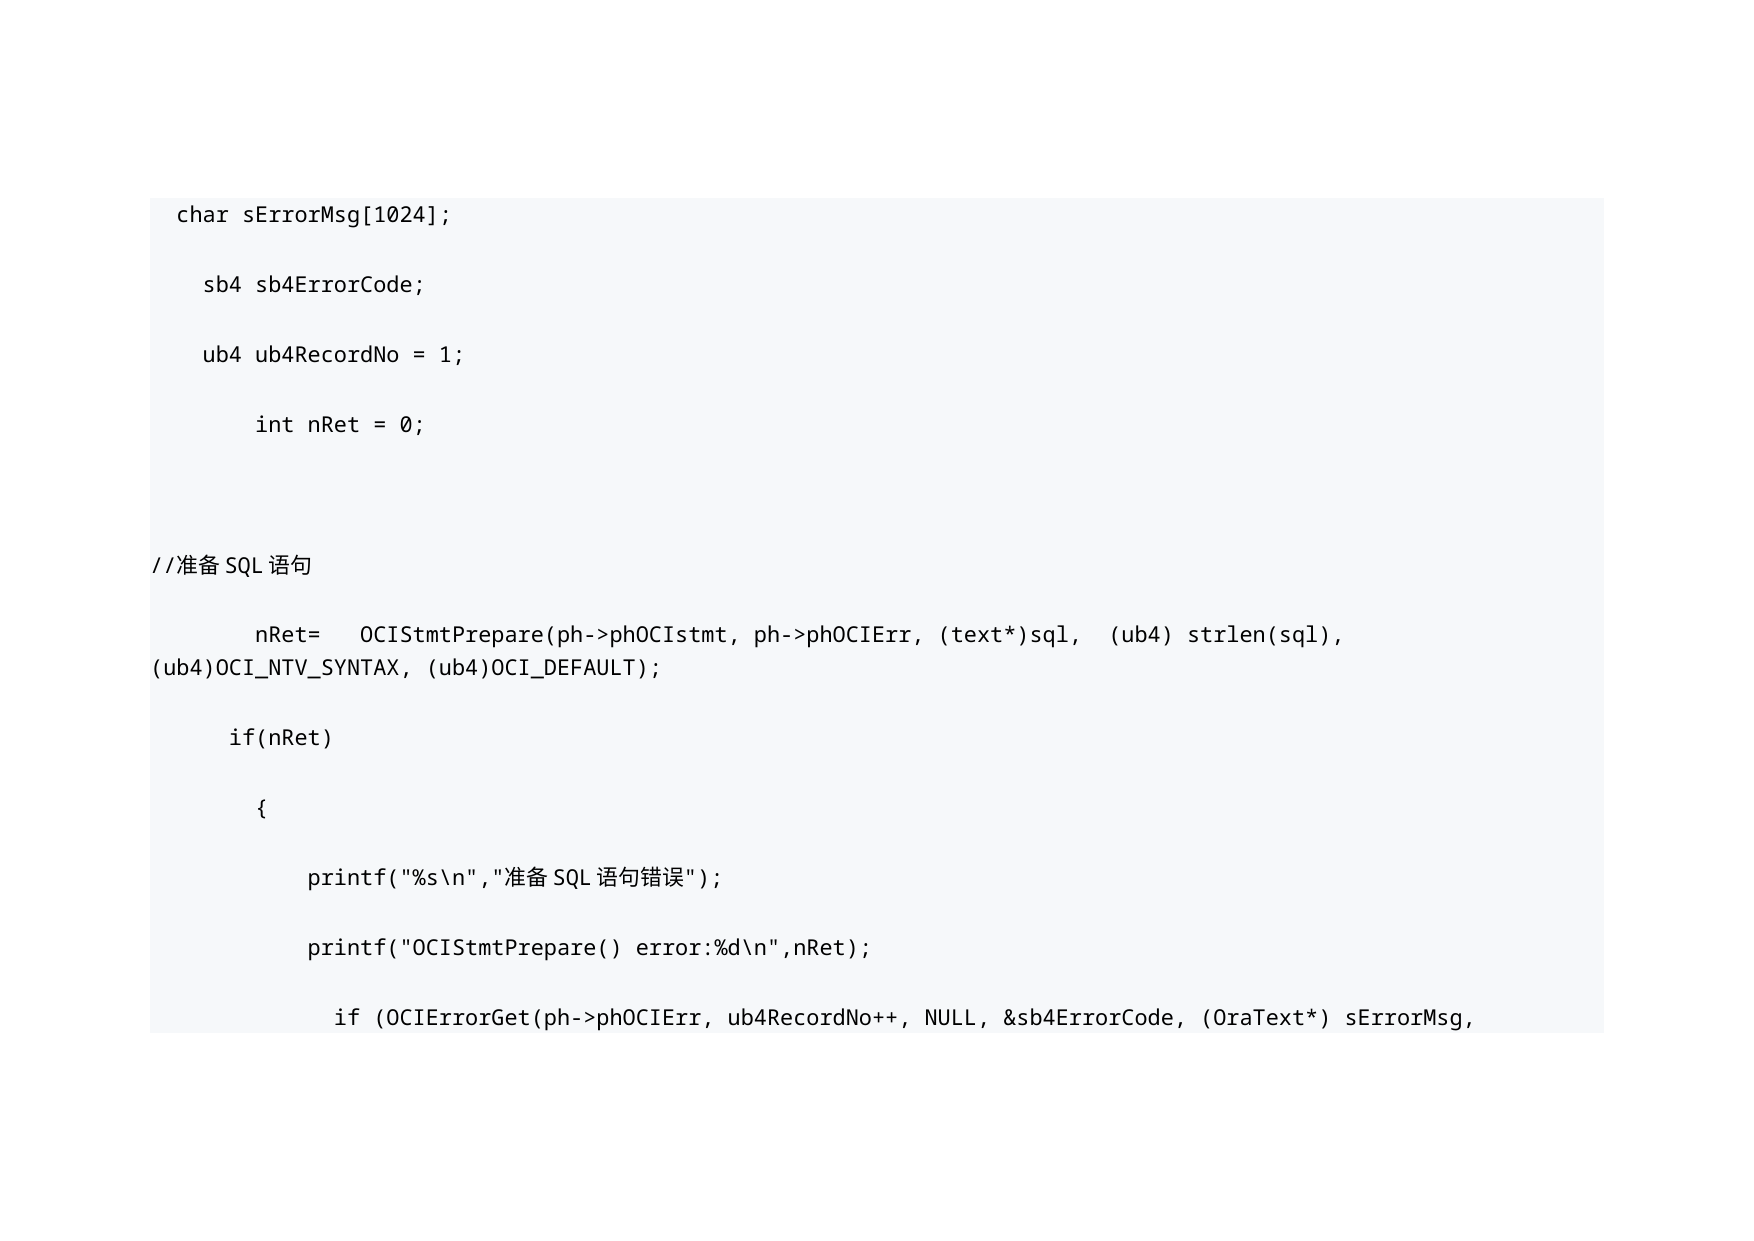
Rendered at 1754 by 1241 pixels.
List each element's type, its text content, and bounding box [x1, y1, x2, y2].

text { [150, 790, 1604, 823]
text //准备SQL语句 [268, 548, 1604, 580]
text printf("OCIStmtPrepare() error:%d\n",nRet); [150, 930, 1604, 963]
text char sErrorMsg[1024]; [150, 198, 1604, 230]
text sb4 sb4ErrorCode; [150, 268, 1604, 300]
text if (OCIErrorGet(ph->phOCIErr, ub4RecordNo++, NULL, &sb4ErrorCode, (OraText*) sErrorMsg, [150, 1000, 1604, 1033]
text ub4 ub4RecordNo = 1; [150, 338, 1604, 370]
text int nRet = 0; [150, 408, 1604, 440]
text printf("%s\n","准备SQL语句错误"); [150, 860, 1604, 893]
text nRet= OCIStmtPrepare(ph->phOCIstmt, ph->phOCIErr, (text*)sql, (ub4) strlen(sql), (ub4)OCI_NTV_SYNTAX, (ub4)OCI_DEFAULT); [150, 618, 1604, 683]
text if(nRet) [150, 720, 1604, 753]
